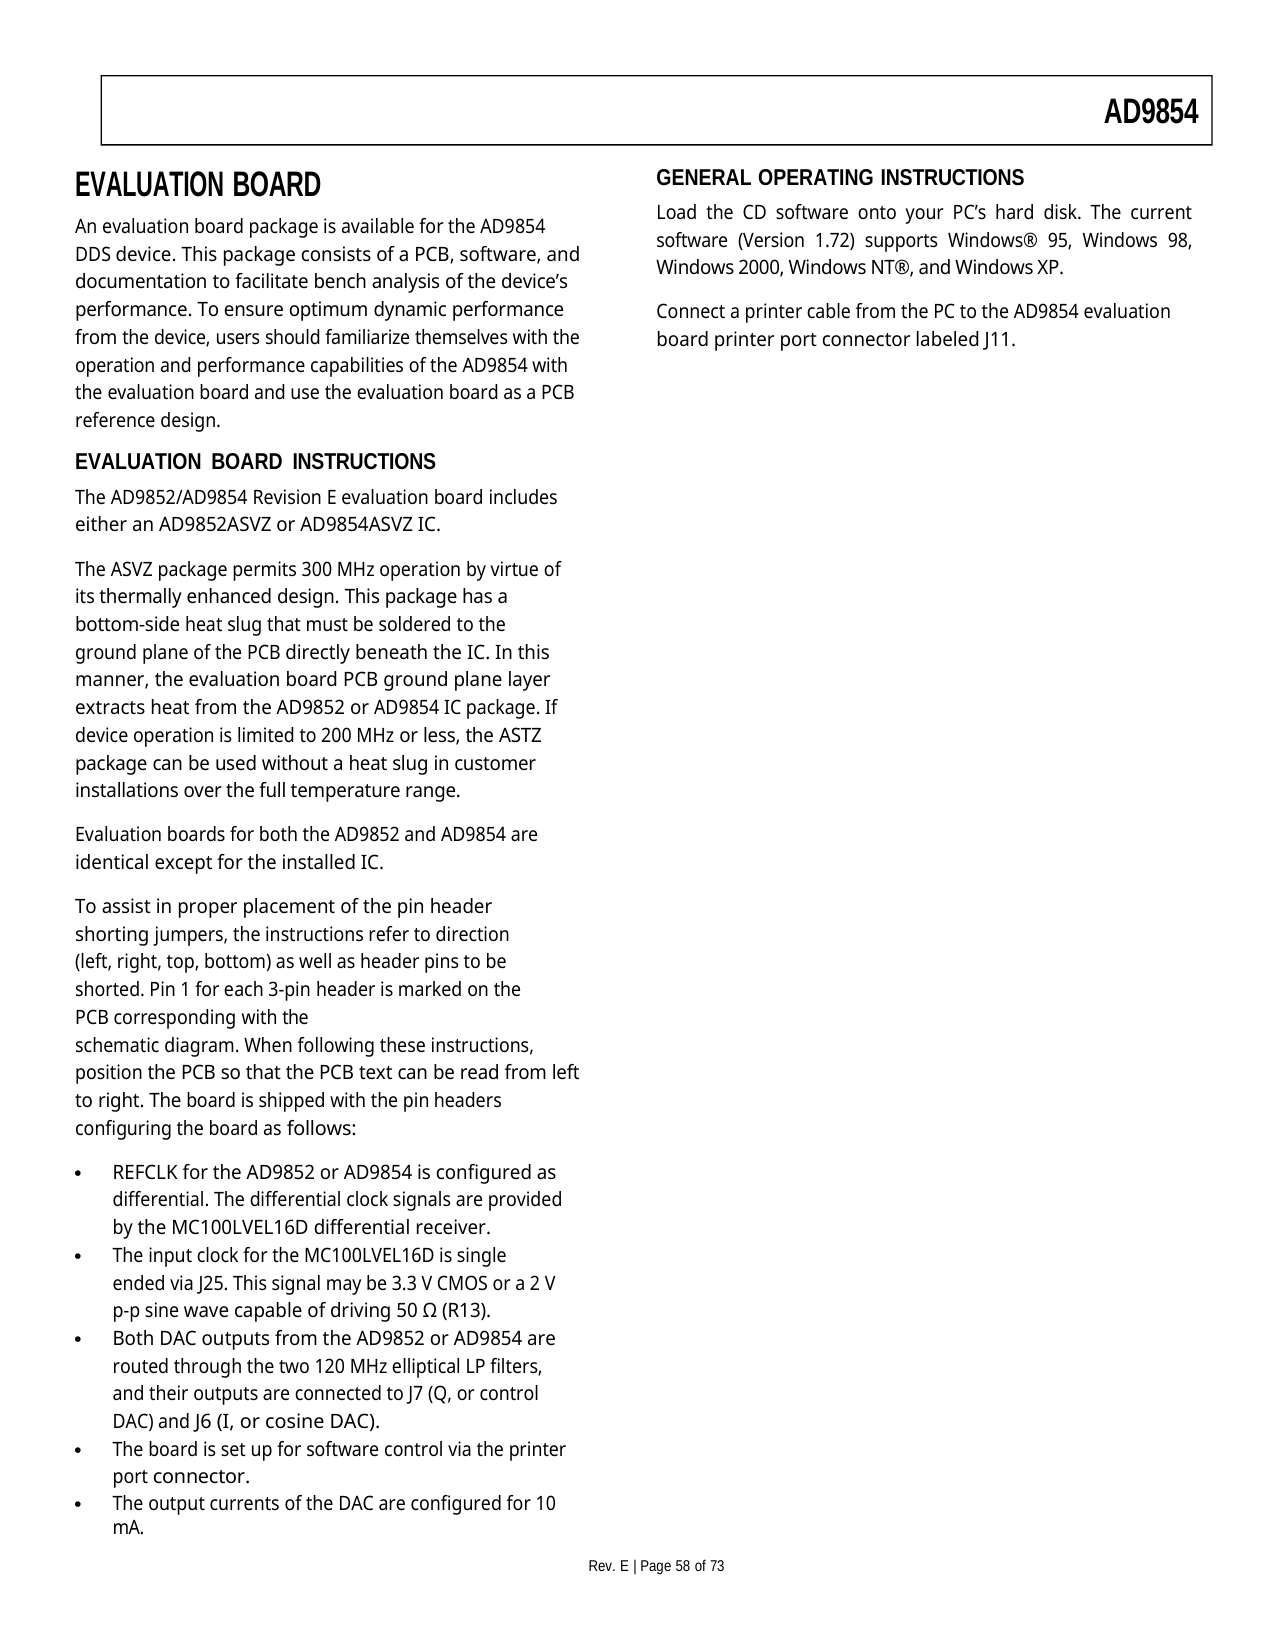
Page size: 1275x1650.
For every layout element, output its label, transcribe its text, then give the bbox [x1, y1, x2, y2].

list Both DAC outputs from the AD9852 or AD9854 are routed through the two 120 MHz elliptical LP filters, and their outputs are connected to J7 (Q, or control DAC) and J6 (I, or cosine DAC). [75, 1324, 569, 1434]
text To assist in proper placement of the pin header shorting jumpers, the instructions refer to direction (left, right, top, bottom) as well as header pins to be shorted. Pin 1 for each 3-pin header is marked on the PCB corresponding with the [75, 892, 542, 1030]
list REFCLK for the AD9852 or AD9854 is configured as differential. The differential clock signals are provided by the MC100LVEL16D differential receiver. [75, 1158, 563, 1240]
text An evaluation board package is available for the AD9854 DDS device. This package consists of a PCB, software, and documentation to facilitate bench analysis of the device’s performance. To ensure optimum dynamic performance from the device, users should familiarize themselves with the operation and performance capabilities of the AD9854 with the evaluation board and use the evaluation board as a PCB reference design. [75, 212, 584, 433]
text EVALUATION BOARD INSTRUCTIONS [75, 448, 584, 474]
list The output currents of the DAC are configured for 10 mA. [75, 1491, 584, 1540]
text EVALUATION BOARD [75, 163, 584, 204]
list The board is set up for software control via the printer port connector. [75, 1435, 578, 1490]
text Evaluation boards for both the AD9852 and AD9854 are identical except for the installed IC. [75, 820, 584, 875]
text schematic diagram. When following these instructions, position the PCB so that the PCB text can be read from left to right. The board is shipped with the pin headers configuring the board as follows: [75, 1031, 584, 1141]
text The AD9852/AD9854 Revision E evaluation board includes either an AD9852ASVZ or AD9854ASVZ IC. [75, 483, 584, 538]
text Connect a printer cable from the PC to the AD9854 evaluation board printer port connector labeled J11. [656, 298, 1223, 352]
text GENERAL OPERATING INSTRUCTIONS [656, 163, 1223, 190]
text Load the CD software onto your PC’s hard disk. The current software (Version 1.72) supports Windows® 95, Windows 98, Windows 2000, Windows NT®, and Windows XP. [656, 198, 1193, 281]
list The input clock for the MC100LVEL16D is single ended via J25. This signal may be 3.3 V CMOS or a 2 V p-p sine wave capable of driving 50 Ω (R13). [75, 1241, 563, 1323]
text The ASVZ package permits 300 MHz operation by virtue of its thermally enhanced design. This package has a bottom-side heat slug that must be soldered to the ground plane of the PCB directly beneath the IC. In this manner, the evaluation board PCB ground plane layer extracts heat from the AD9852 or AD9854 IC package. If device operation is limited to 200 MHz or less, the ASTZ package can be used without a heat slug in customer installations over the full temperature range. [75, 555, 570, 803]
